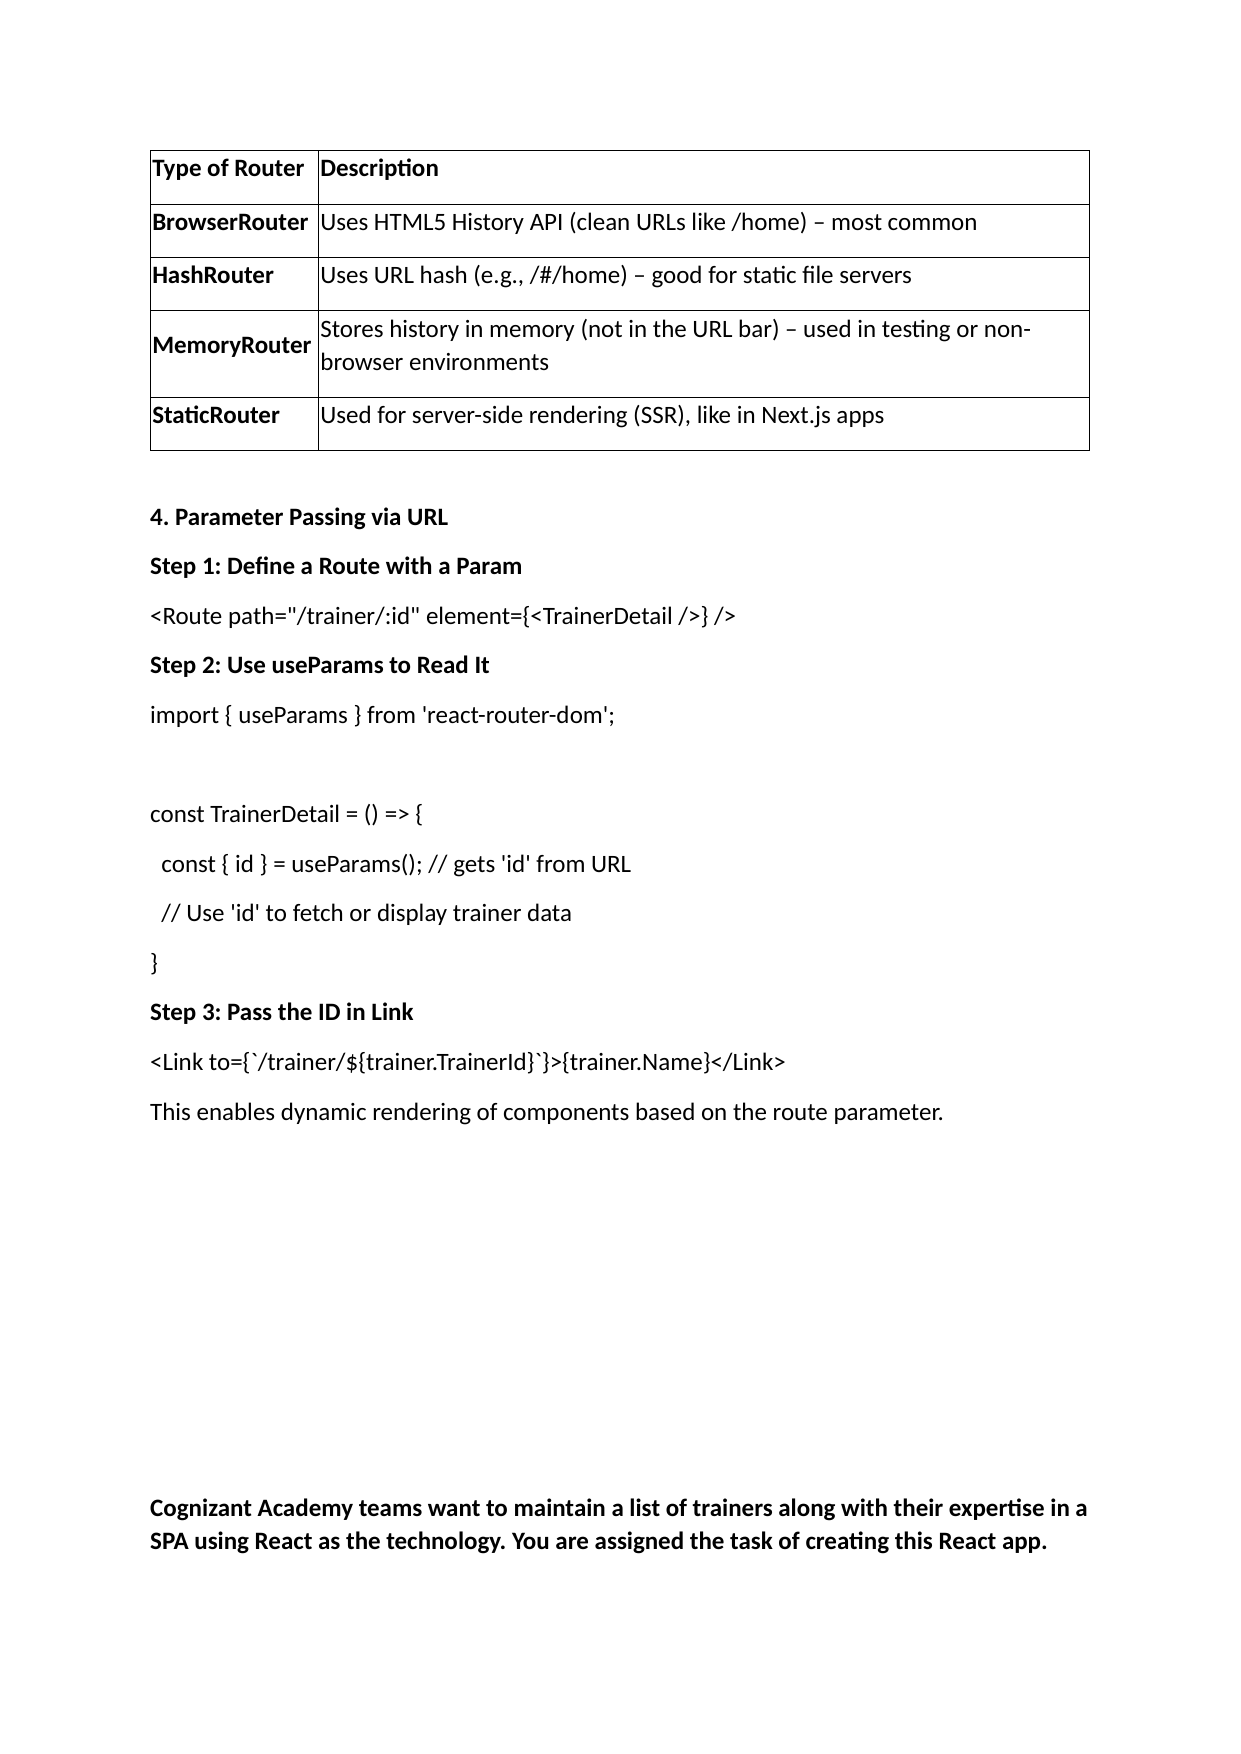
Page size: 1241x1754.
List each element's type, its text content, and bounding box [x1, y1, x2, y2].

text <Link to={`/trainer/${trainer.TrainerId}`}>{trainer.Name}</Link> [150, 1046, 1090, 1077]
text // Use 'id' to fetch or display trainer data [150, 897, 1090, 928]
text Step 2: Use useParams to Read It [150, 649, 1090, 680]
table_cell Used for server-side rendering (SSR), like in Next.js apps [319, 398, 1089, 450]
text Step 3: Pass the ID in Link [150, 997, 1090, 1027]
table_header Description [319, 151, 1089, 203]
text const TrainerDetail = () => { [150, 798, 1090, 829]
table_cell Stores history in memory (not in the URL bar) – used in testing or non-browser environments [319, 311, 1089, 397]
table_cell Uses HTML5 History API (clean URLs like /home) – most common [319, 205, 1089, 257]
table_cell HashRouter [151, 258, 318, 310]
text } [150, 947, 1090, 977]
table_cell MemoryRouter [151, 311, 318, 397]
text 4. Parameter Passing via URL [150, 501, 1090, 531]
text Cognizant Academy teams want to maintain a list of trainers along with their expertise in a SPA using React as the technology. You are assigned the task of creating this React app. [150, 1492, 1090, 1556]
table_cell BrowserRouter [151, 205, 318, 257]
text Step 1: Define a Route with a Param [150, 550, 1090, 581]
table_cell Uses URL hash (e.g., /#/home) – good for static file servers [319, 258, 1089, 310]
text const { id } = useParams(); // gets 'id' from URL [150, 848, 1090, 878]
text import { useParams } from 'react-router-dom'; [150, 699, 1090, 729]
text This enables dynamic rendering of components based on the route parameter. [150, 1096, 1090, 1126]
table_cell StaticRouter [151, 398, 318, 450]
text <Route path="/trainer/:id" element={<TrainerDetail />} /> [150, 600, 1090, 630]
table_header Type of Router [151, 151, 318, 203]
